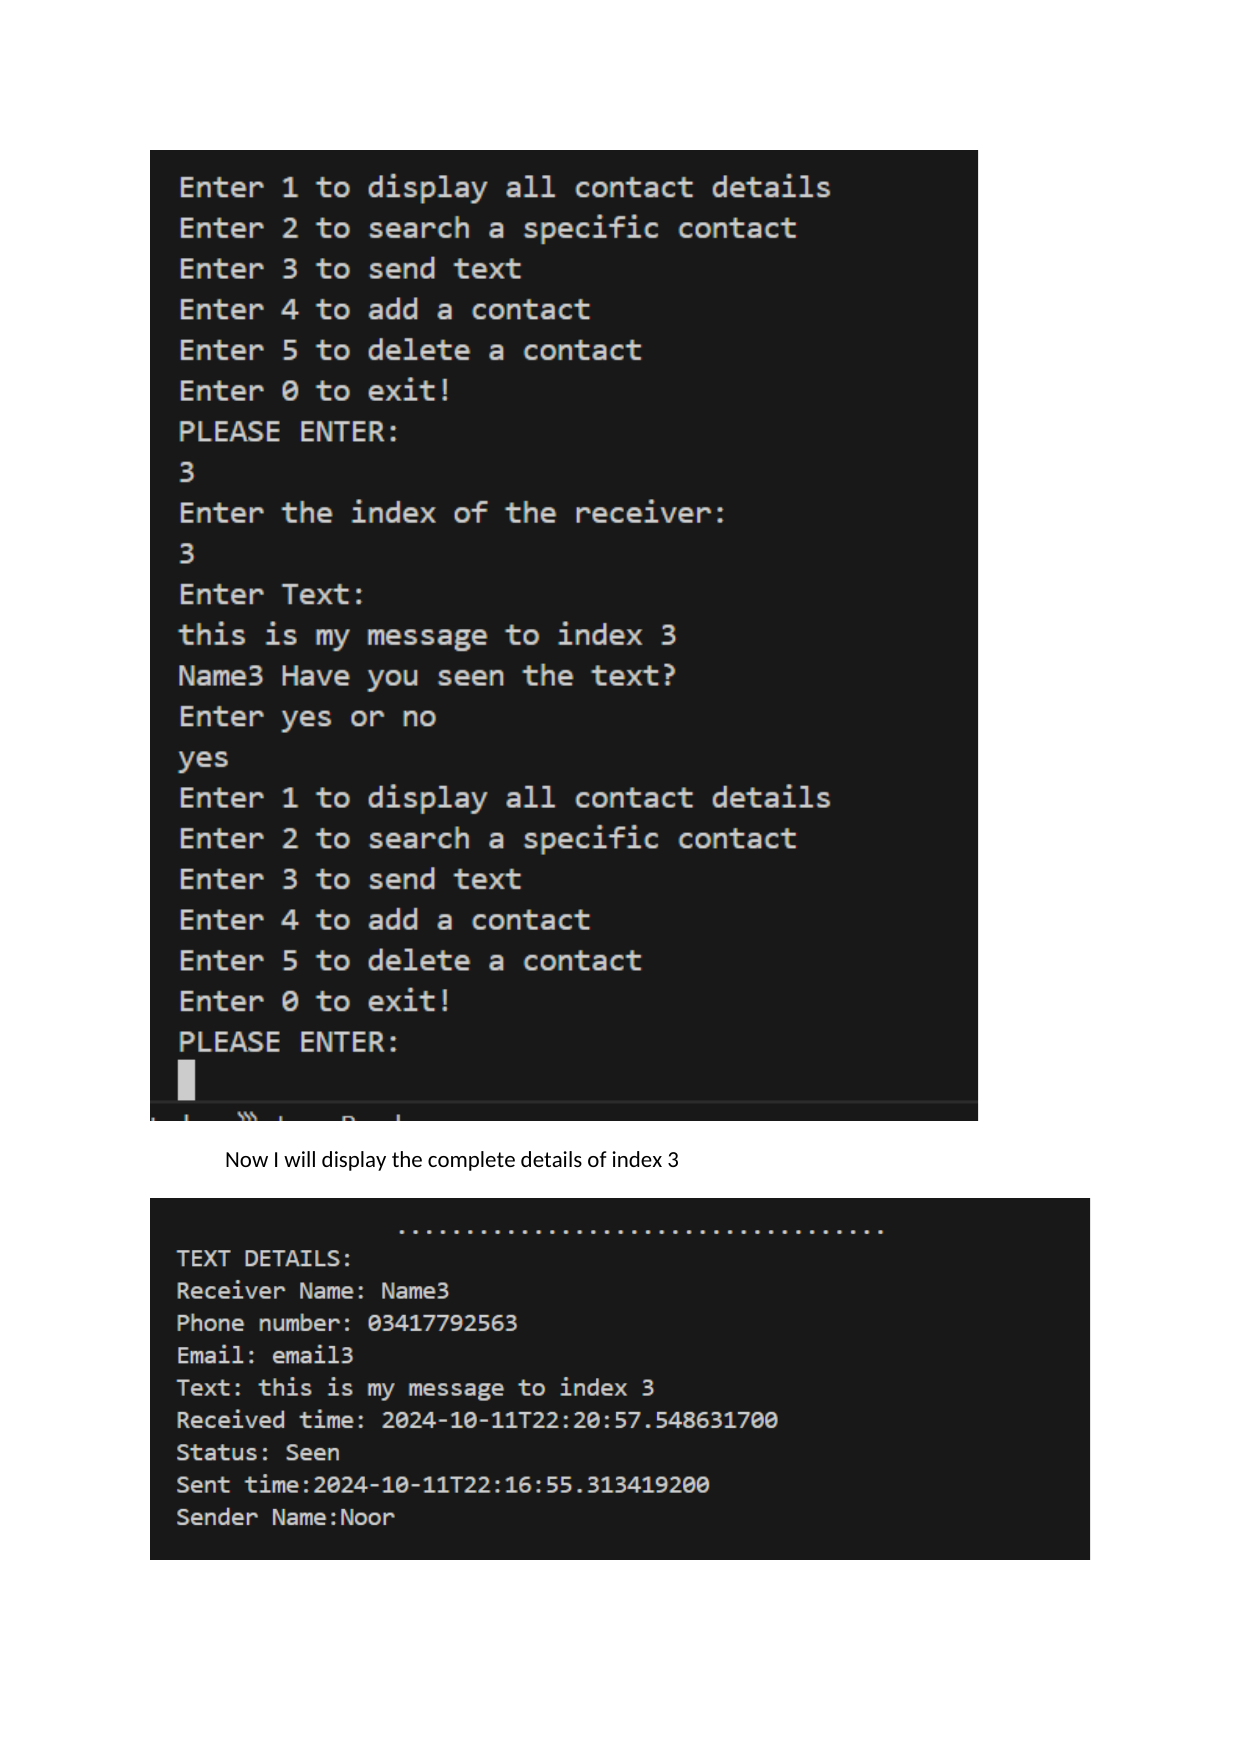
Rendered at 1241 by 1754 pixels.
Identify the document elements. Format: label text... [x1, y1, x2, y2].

picture [150, 1198, 1091, 1560]
text Now I will display the complete details of index 3 [150, 1145, 1090, 1173]
picture [150, 150, 979, 1121]
